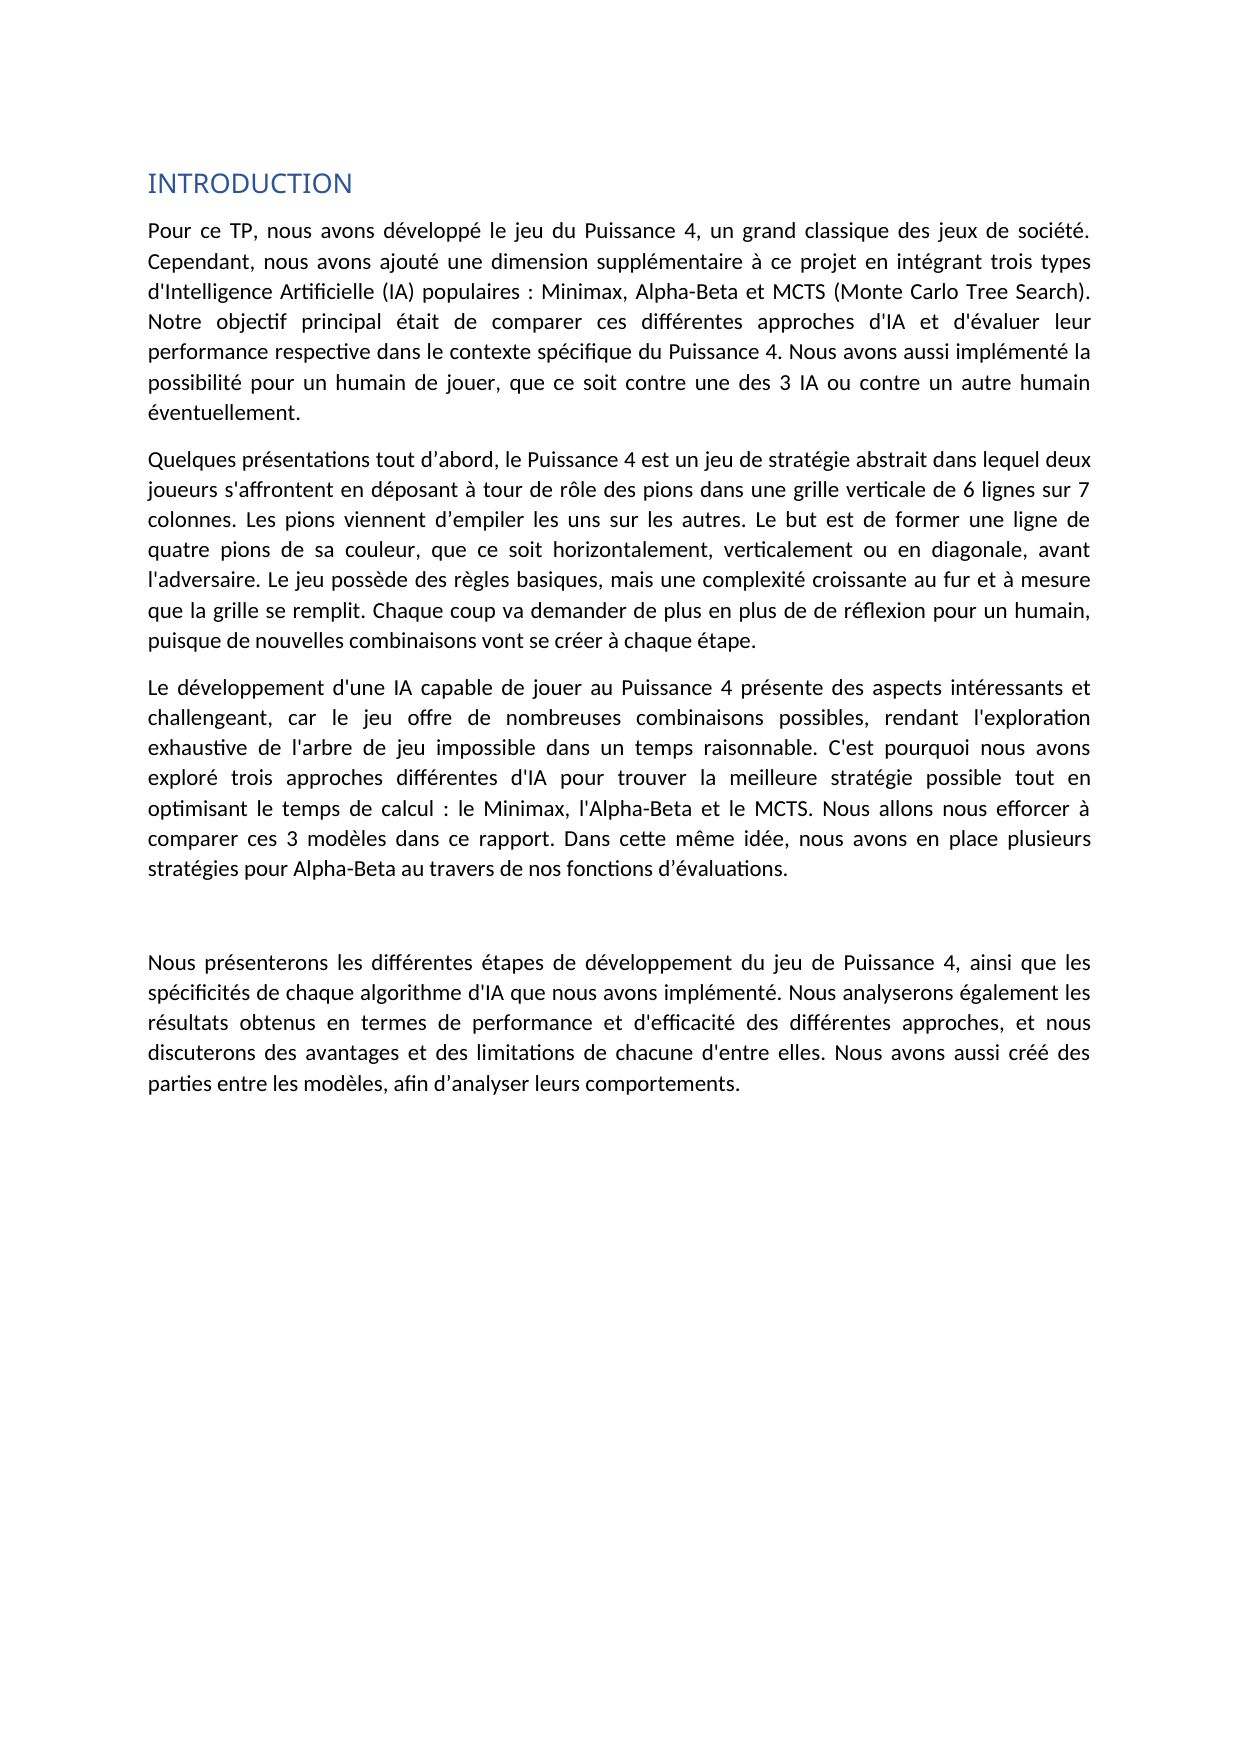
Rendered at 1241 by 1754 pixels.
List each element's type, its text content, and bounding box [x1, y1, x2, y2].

text Nous présenterons les différentes étapes de développement du jeu de Puissance 4, ainsi que les spécificités de chaque algorithme d'IA que nous avons implémenté. Nous analyserons également les résultats obtenus en termes de performance et d'efficacité des différentes approches, et nous discuterons des avantages et des limitations de chacune d'entre elles. Nous avons aussi créé des parties entre les modèles, afin d’analyser leurs comportements. [148, 948, 1093, 1097]
text Quelques présentations tout d’abord, le Puissance 4 est un jeu de stratégie abstrait dans lequel deux joueurs s'affrontent en déposant à tour de rôle des pions dans une grille verticale de 6 lignes sur 7 colonnes. Les pions viennent d’empiler les uns sur les autres. Le but est de former une ligne de quatre pions de sa couleur, que ce soit horizontalement, verticalement ou en diagonale, avant l'adversaire. Le jeu possède des règles basiques, mais une complexité croissante au fur et à mesure que la grille se remplit. Chaque coup va demander de plus en plus de de réflexion pour un humain, puisque de nouvelles combinaisons vont se créer à chaque étape. [148, 445, 1093, 654]
text Le développement d'une IA capable de jouer au Puissance 4 présente des aspects intéressants et challengeant, car le jeu offre de nombreuses combinaisons possibles, rendant l'exploration exhaustive de l'arbre de jeu impossible dans un temps raisonnable. C'est pourquoi nous avons exploré trois approches différentes d'IA pour trouver la meilleure stratégie possible tout en optimisant le temps de calcul : le Minimax, l'Alpha-Beta et le MCTS. Nous allons nous efforcer à comparer ces 3 modèles dans ce rapport. Dans cette même idée, nous avons en place plusieurs stratégies pour Alpha-Beta au travers de nos fonctions d’évaluations. [148, 673, 1093, 882]
text Pour ce TP, nous avons développé le jeu du Puissance 4, un grand classique des jeux de société. Cependant, nous avons ajouté une dimension supplémentaire à ce projet en intégrant trois types d'Intelligence Artificielle (IA) populaires : Minimax, Alpha-Beta et MCTS (Monte Carlo Tree Search). Notre objectif principal était de comparer ces différentes approches d'IA et d'évaluer leur performance respective dans le contexte spécifique du Puissance 4. Nous avons aussi implémenté la possibilité pour un humain de jouer, que ce soit contre une des 3 IA ou contre un autre humain éventuellement. [148, 217, 1093, 426]
subtitle INTRODUCTION [148, 164, 1093, 201]
